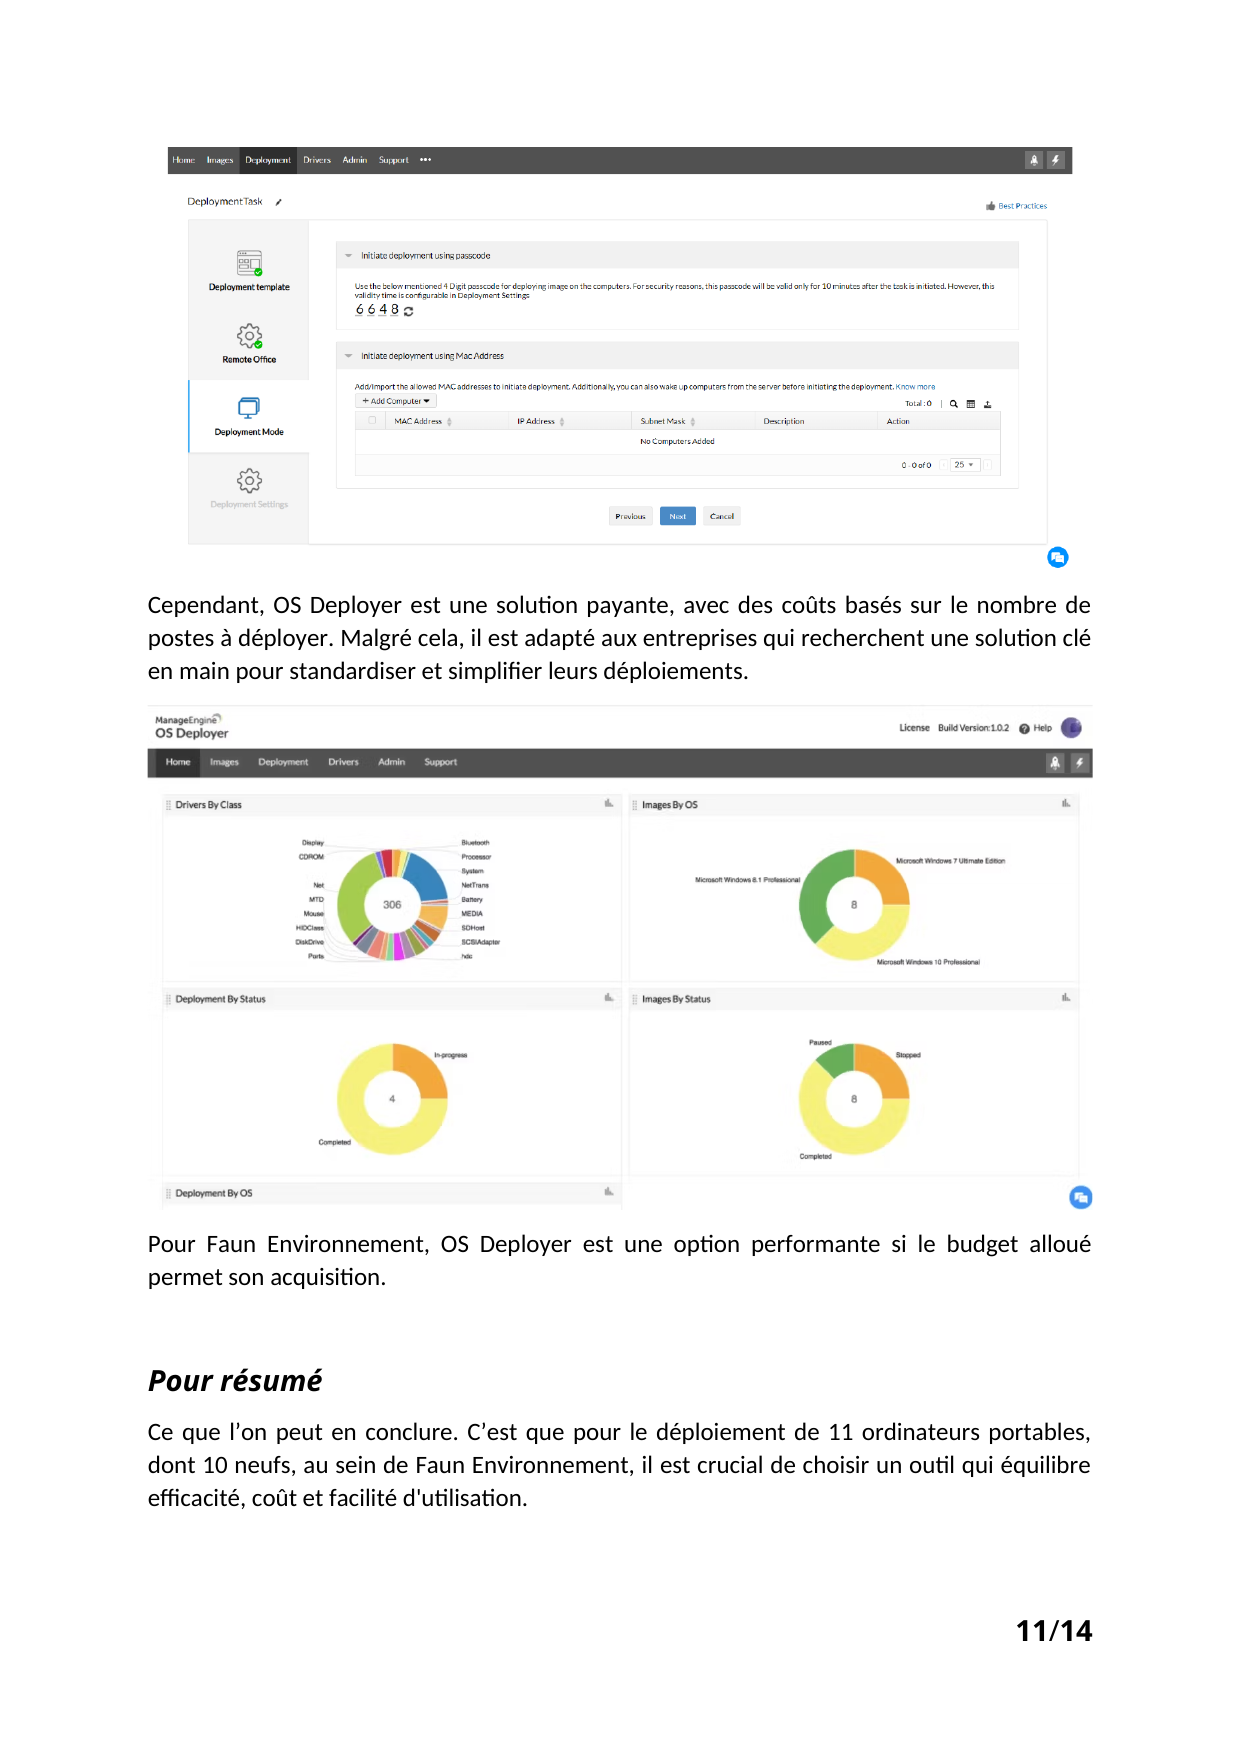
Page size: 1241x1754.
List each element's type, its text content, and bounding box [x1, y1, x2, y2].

text Cependant, OS Deployer est une solution payante, avec des coûts basés sur le nombre de postes à déployer. Malgré cela, il est adapté aux entreprises qui recherchent une solution clé en main pour standardiser et simplifier leurs déploiements. [148, 589, 1093, 685]
subtitle Pour résumé [148, 1361, 1093, 1400]
picture [147, 704, 1093, 1210]
picture [167, 147, 1073, 570]
text Pour Faun Environnement, OS Deployer est une option performante si le budget alloué permet son acquisition. [148, 1228, 1093, 1292]
text Ce que l’on peut en conclure. C’est que pour le déploiement de 11 ordinateurs portables, dont 10 neufs, au sein de Faun Environnement, il est crucial de choisir un outil qui équilibre efficacité, coût et facilité d'utilisation. [148, 1416, 1093, 1512]
